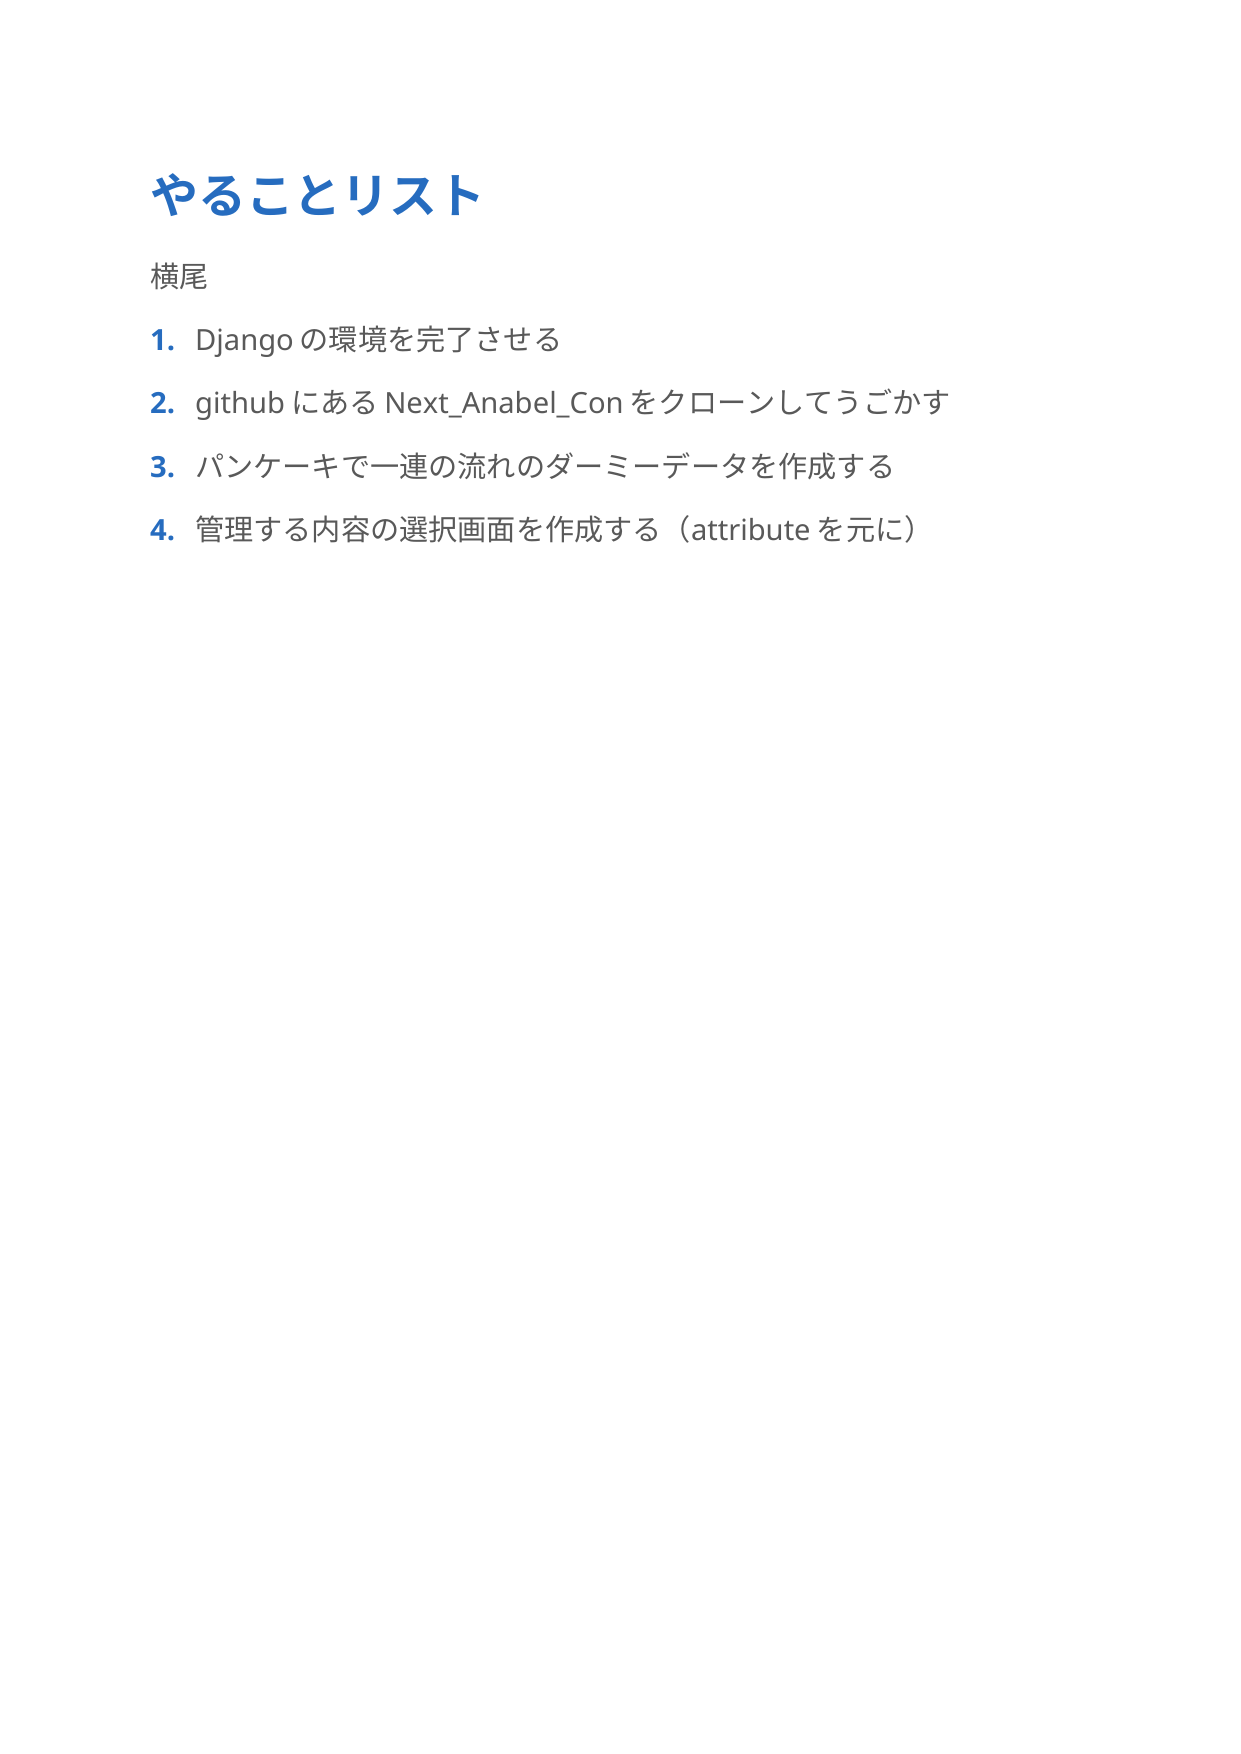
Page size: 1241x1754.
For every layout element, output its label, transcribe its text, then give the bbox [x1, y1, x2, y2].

list 管理する内容の選択画面を作成する（attributeを元に） [150, 506, 1090, 549]
list githubにあるNext_Anabel_Conをクローンしてうごかす [150, 380, 1090, 422]
list パンケーキで一連の流れのダーミーデータを作成する [150, 443, 1090, 486]
list Djangoの環境を完了させる [150, 316, 1090, 359]
subtitle やることリスト [150, 157, 1090, 227]
text 横尾 [150, 253, 1090, 296]
